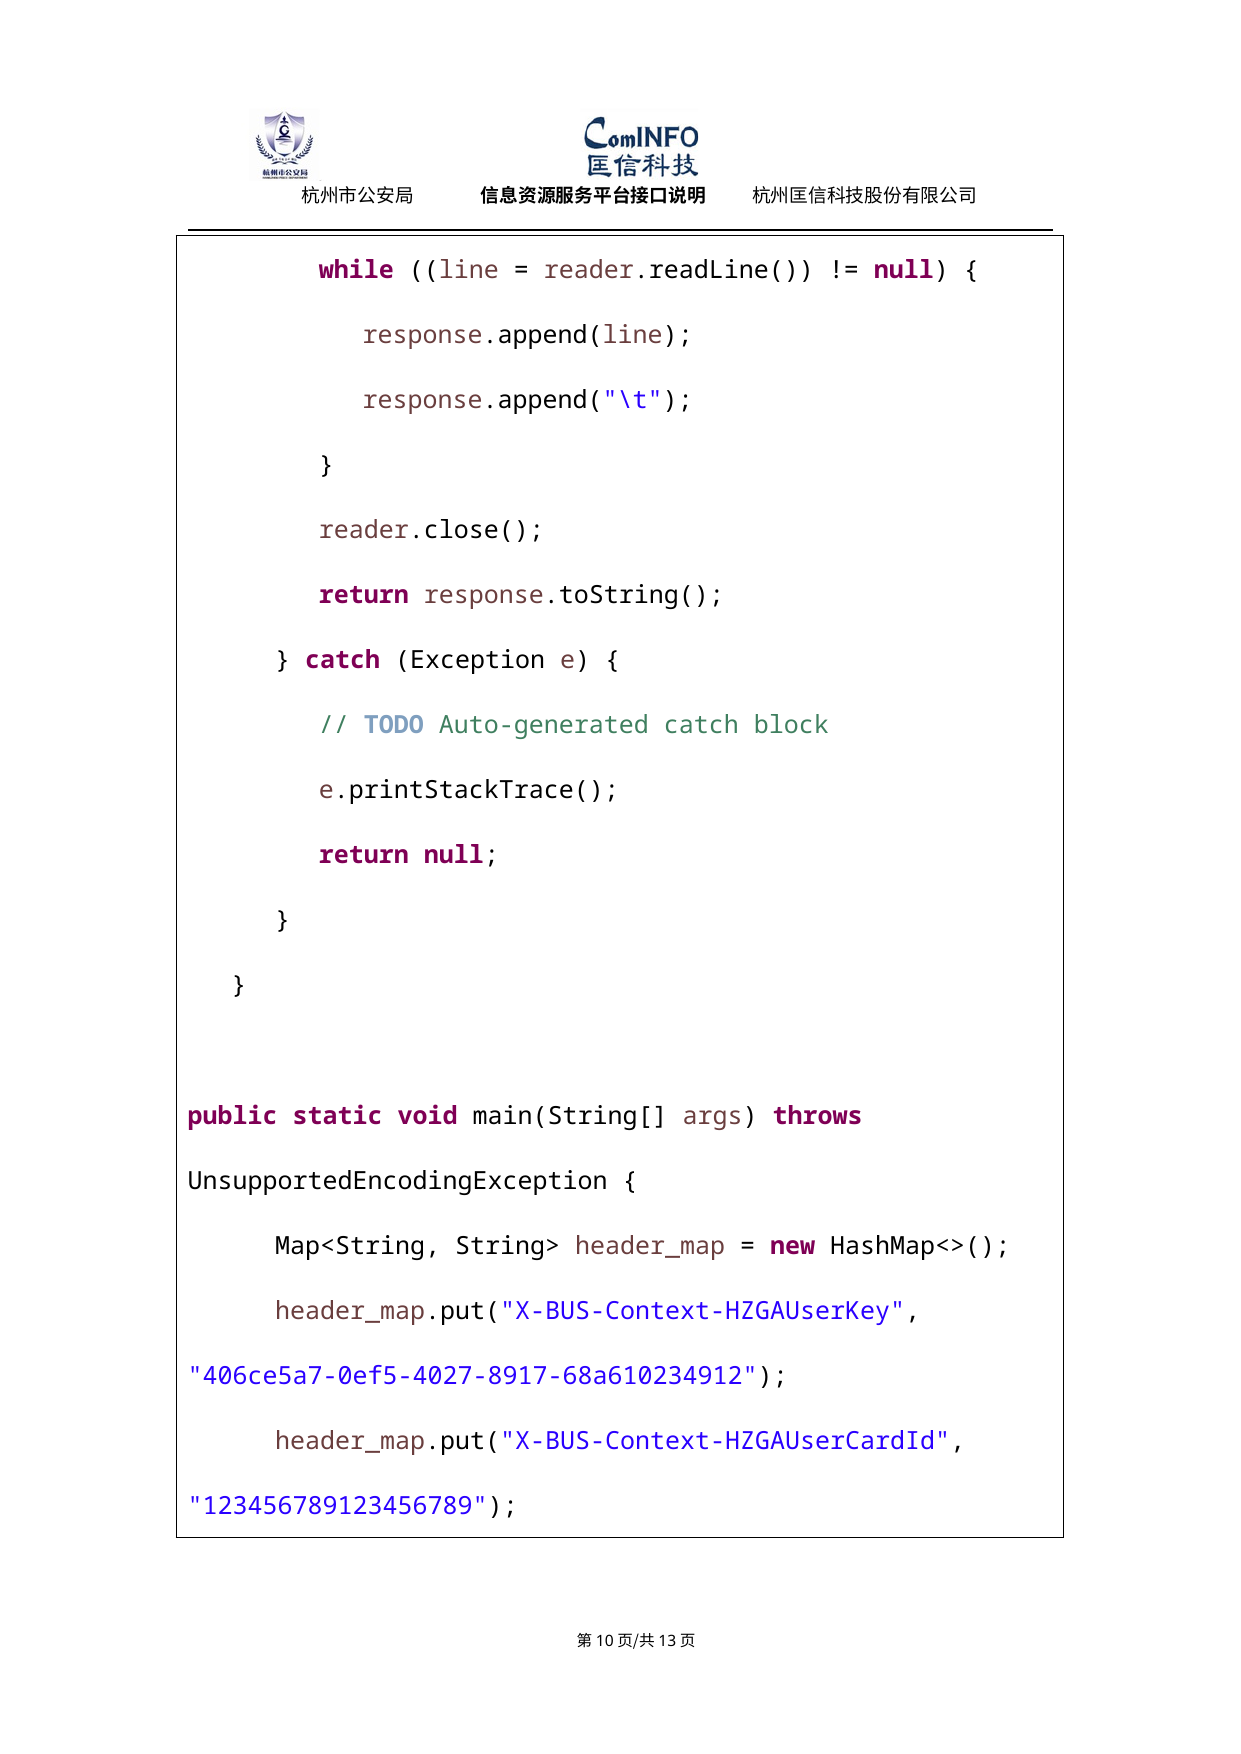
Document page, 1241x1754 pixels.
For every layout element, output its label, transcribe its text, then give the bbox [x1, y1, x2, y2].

picture [225, 107, 344, 181]
picture [580, 88, 699, 181]
